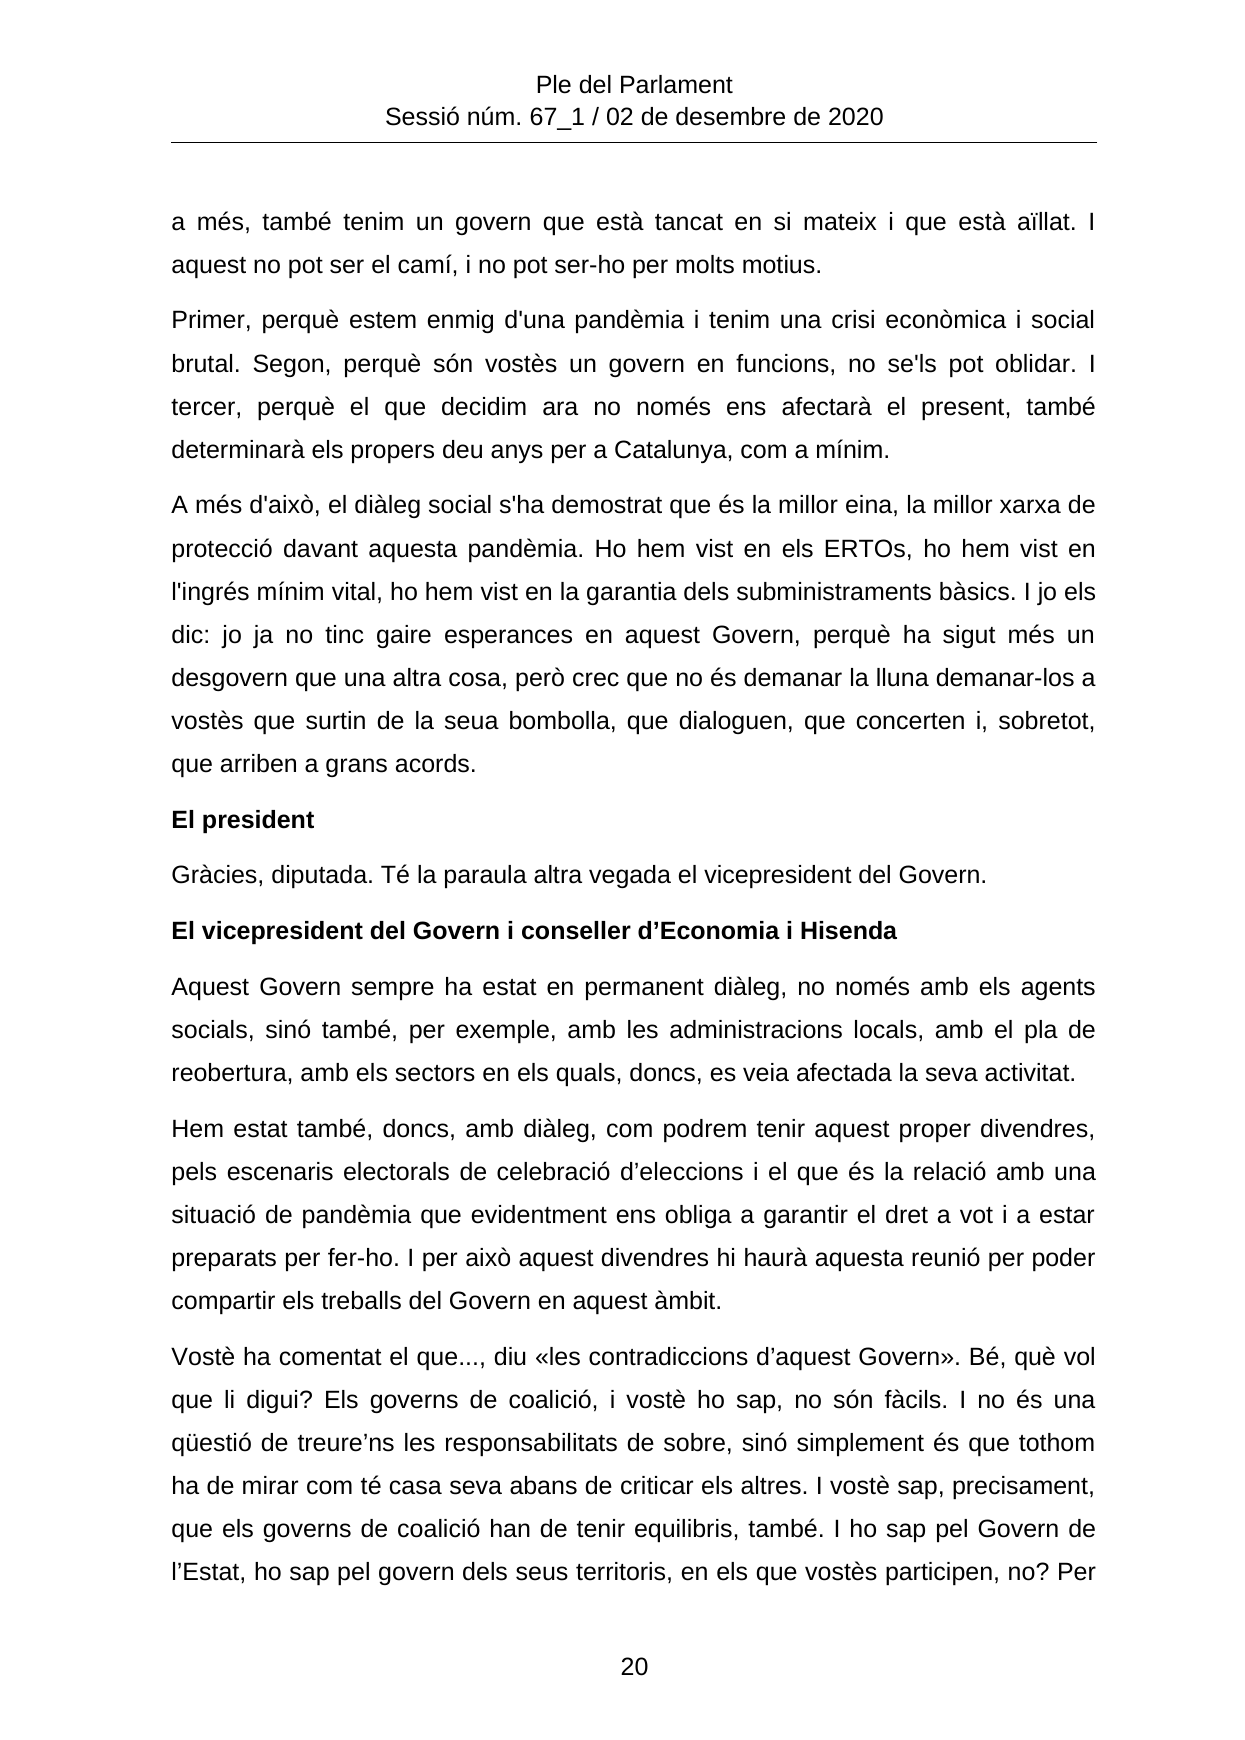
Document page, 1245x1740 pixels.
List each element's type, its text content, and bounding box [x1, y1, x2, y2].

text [171, 207, 1097, 279]
text Aquest Govern sempre ha estat en permanent diàleg, no només amb els agents socials, sinó també, per exemple, amb les administracions locals, amb el pla de reobertura, amb els sectors en els quals, doncs, es veia afectada la seva activitat. [171, 972, 1097, 1087]
text Gràcies, diputada. Té la paraula altra vegada el vicepresident del Govern. [171, 861, 1097, 889]
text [171, 1342, 1097, 1586]
text Primer, perquè estem enmig d'una pandèmia i tenim una crisi econòmica i social brutal. Segon, perquè són vostès un govern en funcions, no se'ls pot oblidar. I tercer, perquè el que decidim ara no només ens afectarà el present, també determinarà els propers deu anys per a Catalunya, com a mínim. [171, 306, 1097, 464]
text A més d'això, el diàleg social s'ha demostrat que és la millor eina, la millor xarxa de protecció davant aquesta pandèmia. Ho hem vist en els ERTOs, ho hem vist en l'ingrés mínim vital, ho hem vist en la garantia dels subministraments bàsics. I jo els dic: jo ja no tinc gaire esperances en aquest Govern, perquè ha sigut més un desgovern que una altra cosa, però crec que no és demanar la lluna demanar-los a vostès que surtin de la seua bombolla, que dialoguen, que concerten i, sobretot, que arriben a grans acords. [171, 491, 1097, 778]
text El vicepresident del Govern i conseller d’Economia i Hisenda [171, 916, 1097, 945]
text Hem estat també, doncs, amb diàleg, com podrem tenir aquest proper divendres, pels escenaris electorals de celebració d’eleccions i el que és la relació amb una situació de pandèmia que evidentment ens obliga a garantir el dret a vot i a estar preparats per fer-ho. I per això aquest divendres hi haurà aquesta reunió per poder compartir els treballs del Govern en aquest àmbit. [171, 1114, 1097, 1315]
text El president [171, 805, 1097, 834]
